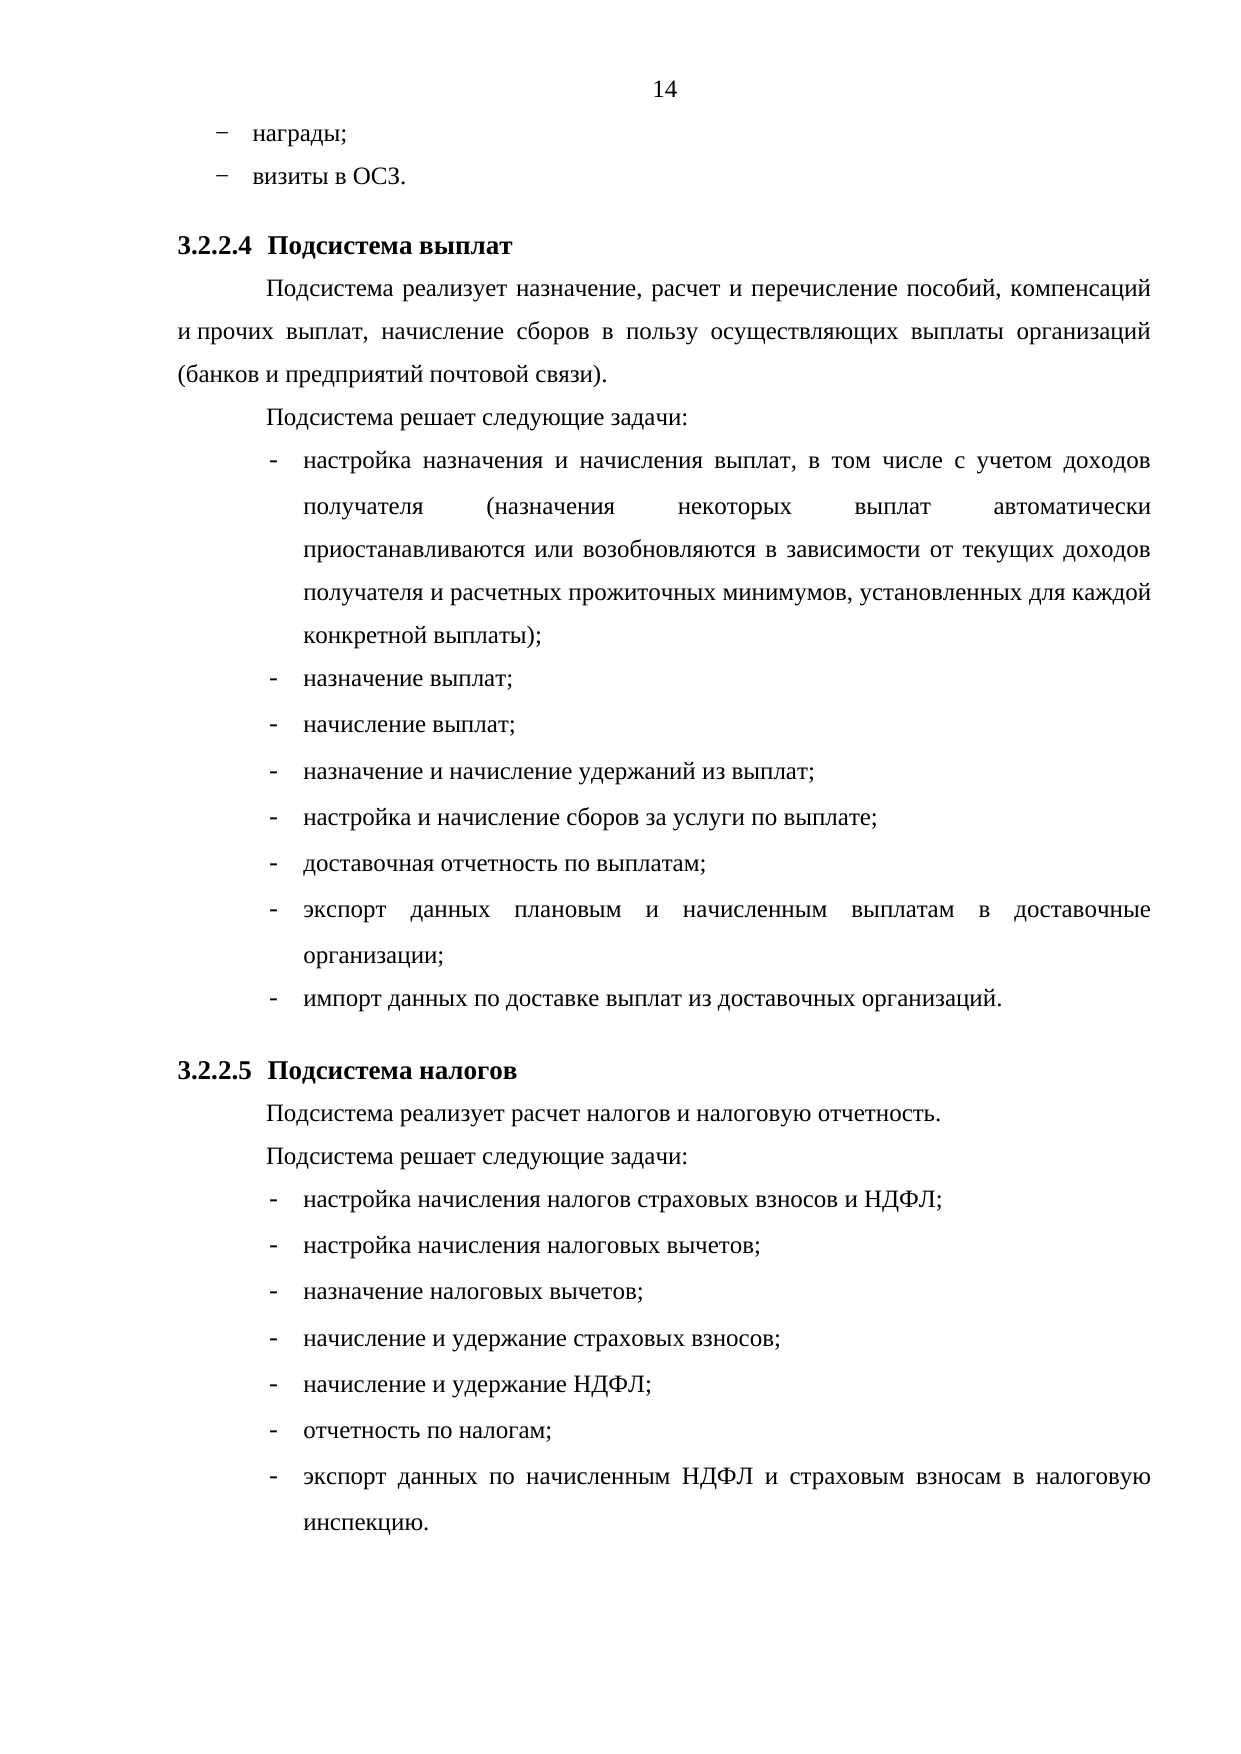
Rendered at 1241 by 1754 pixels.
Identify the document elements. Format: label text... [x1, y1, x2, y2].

text настройка начисления налоговых вычетов; [266, 1230, 1152, 1261]
text настройка начисления налогов страховых взносов и НДФЛ; [266, 1184, 1152, 1215]
subtitle Подсистема выплат [177, 229, 1152, 261]
text экспорт данных плановым и начисленным выплатам в доставочные организации; [266, 894, 1152, 968]
text Подсистема решает следующие задачи: [177, 402, 1152, 431]
text Подсистема реализует назначение, расчет и перечисление пособий, компенсаций и прочих выплат, начисление сборов в пользу осуществляющих выплаты организаций (банков и предприятий почтовой связи). [177, 273, 1152, 388]
text Подсистема решает следующие задачи: [177, 1141, 1152, 1169]
text начисление и удержание страховых взносов; [266, 1323, 1152, 1353]
text Подсистема реализует расчет налогов и налоговую отчетность. [177, 1098, 1152, 1126]
text настройка и начисление сборов за услуги по выплате; [266, 802, 1152, 833]
text настройка назначения и начисления выплат, в том числе с учетом доходов получателя (назначения некоторых выплат автоматически приостанавливаются или возобновляются в зависимости от текущих доходов получателя и расчетных прожиточных минимумов, установленных для каждой конкретной выплаты); [266, 446, 1152, 649]
text начисление выплат; [266, 709, 1152, 740]
text доставочная отчетность по выплатам; [266, 848, 1152, 879]
subtitle Подсистема налогов [177, 1054, 1152, 1085]
text визиты в ОСЗ. [215, 161, 1152, 190]
text экспорт данных по начисленным НДФЛ и страховым взносам в налоговую инспекцию. [266, 1461, 1152, 1535]
text импорт данных по доставке выплат из доставочных организаций. [266, 983, 1152, 1014]
text назначение и начисление удержаний из выплат; [266, 756, 1152, 787]
text назначение налоговых вычетов; [266, 1276, 1152, 1307]
text начисление и удержание НДФЛ; [266, 1369, 1152, 1400]
text назначение выплат; [266, 663, 1152, 694]
text награды; [215, 118, 1152, 147]
text отчетность по налогам; [266, 1415, 1152, 1446]
